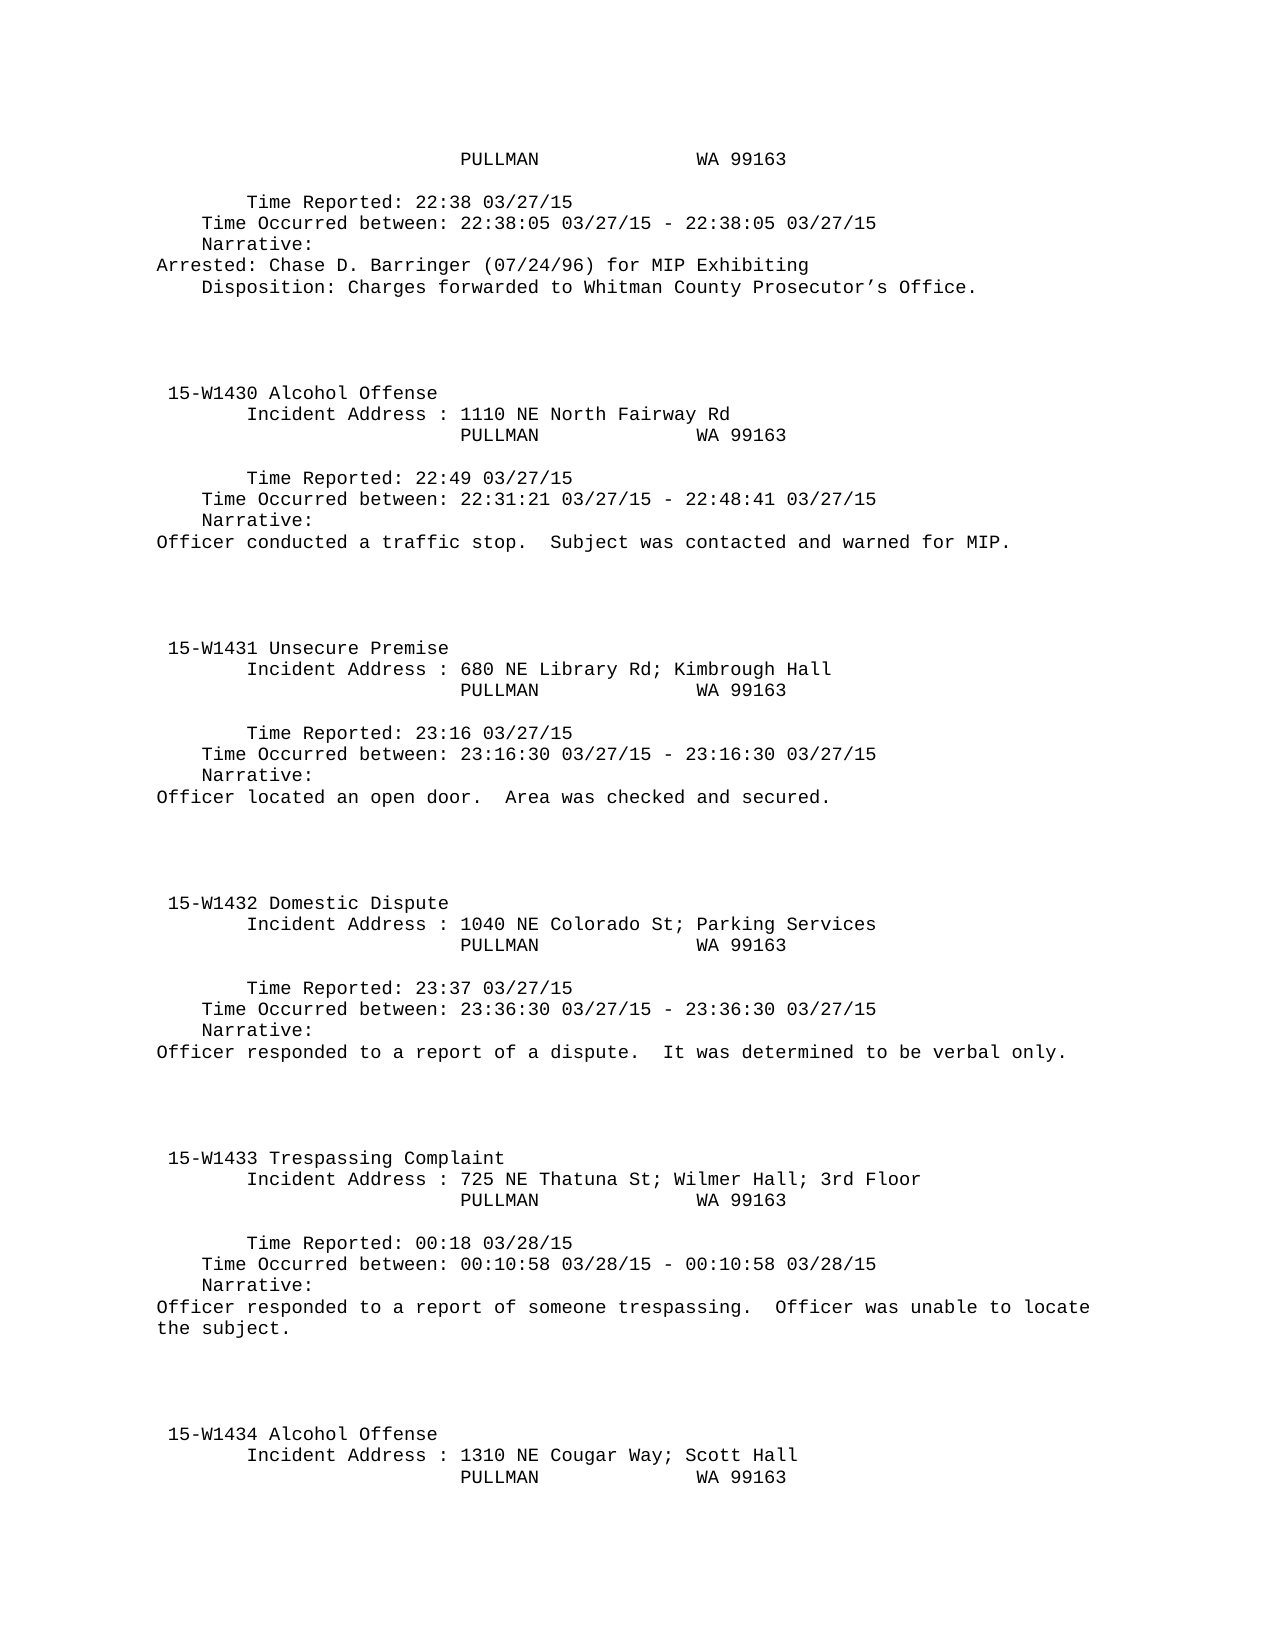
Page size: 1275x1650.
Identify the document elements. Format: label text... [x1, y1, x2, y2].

text Incident Address : 1310 NE Cougar Way; Scott Hall [156, 1446, 1118, 1467]
text Time Reported: 23:16 03/27/15 [156, 724, 1118, 745]
text Incident Address : 680 NE Library Rd; Kimbrough Hall [156, 660, 1118, 681]
text PULLMAN WA 99163 [156, 426, 1118, 447]
text Time Reported: 00:18 03/28/15 [156, 1234, 1118, 1255]
text Time Occurred between: 00:10:58 03/28/15 - 00:10:58 03/28/15 [156, 1255, 1118, 1276]
text Disposition: Charges forwarded to Whitman County Prosecutor’s Office. [156, 277, 1118, 299]
text PULLMAN WA 99163 [156, 150, 1118, 171]
text Time Reported: 22:38 03/27/15 [156, 192, 1118, 214]
text Arrested: Chase D. Barringer (07/24/96) for MIP Exhibiting [156, 256, 1118, 277]
text Narrative: [156, 1276, 1118, 1297]
text 15-W1431 Unsecure Premise [156, 639, 1118, 660]
text Time Occurred between: 23:16:30 03/27/15 - 23:16:30 03/27/15 [156, 745, 1118, 766]
text Officer responded to a report of a dispute. It was determined to be verbal only. [156, 1042, 1118, 1064]
text 15-W1432 Domestic Dispute [156, 894, 1118, 915]
text PULLMAN WA 99163 [156, 1191, 1118, 1212]
text Narrative: [156, 766, 1118, 787]
text Narrative: [156, 511, 1118, 532]
text PULLMAN WA 99163 [156, 1467, 1118, 1489]
text Time Occurred between: 22:31:21 03/27/15 - 22:48:41 03/27/15 [156, 490, 1118, 511]
text 15-W1430 Alcohol Offense [156, 384, 1118, 405]
text 15-W1434 Alcohol Offense [156, 1425, 1118, 1446]
text Officer responded to a report of someone trespassing. Officer was unable to locate the subject. [156, 1297, 1118, 1340]
text Narrative: [156, 1021, 1118, 1042]
text Time Reported: 23:37 03/27/15 [156, 979, 1118, 1000]
text PULLMAN WA 99163 [156, 936, 1118, 957]
text Incident Address : 1110 NE North Fairway Rd [156, 405, 1118, 426]
text Officer conducted a traffic stop. Subject was contacted and warned for MIP. [156, 532, 1118, 554]
text 15-W1433 Trespassing Complaint [156, 1149, 1118, 1170]
text Incident Address : 1040 NE Colorado St; Parking Services [156, 915, 1118, 936]
text Time Occurred between: 23:36:30 03/27/15 - 23:36:30 03/27/15 [156, 1000, 1118, 1021]
text Officer located an open door. Area was checked and secured. [156, 787, 1118, 809]
text Incident Address : 725 NE Thatuna St; Wilmer Hall; 3rd Floor [156, 1170, 1118, 1191]
text PULLMAN WA 99163 [156, 681, 1118, 702]
text Time Reported: 22:49 03/27/15 [156, 469, 1118, 490]
text Time Occurred between: 22:38:05 03/27/15 - 22:38:05 03/27/15 [156, 214, 1118, 235]
text Narrative: [156, 235, 1118, 256]
